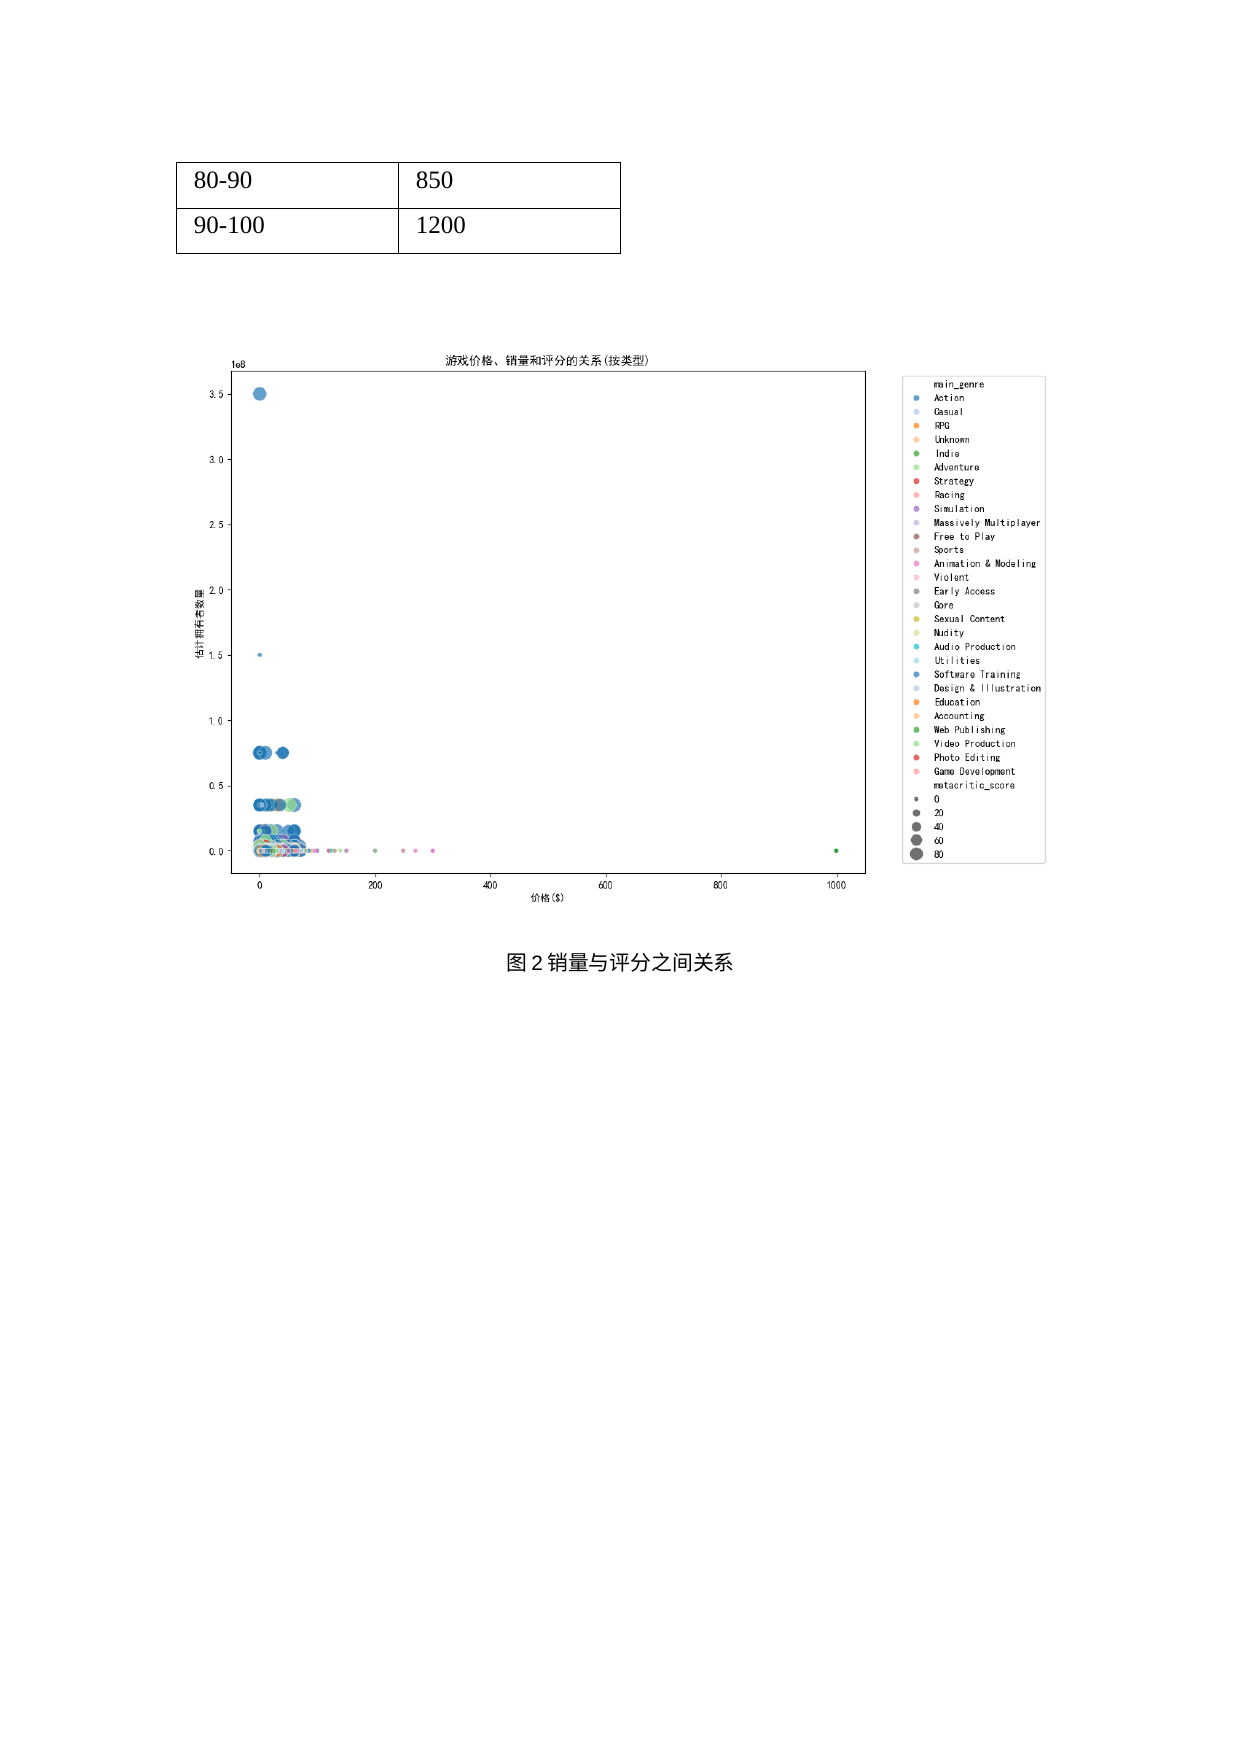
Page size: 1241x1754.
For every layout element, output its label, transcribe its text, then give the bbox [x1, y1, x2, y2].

picture [187, 347, 1052, 910]
text 图 2销量与评分之间关系 [187, 945, 1053, 977]
table_cell 90-100 [177, 209, 398, 253]
table_cell 80-90 [177, 163, 398, 207]
table_cell 1200 [399, 209, 620, 253]
table_cell 850 [399, 163, 620, 207]
